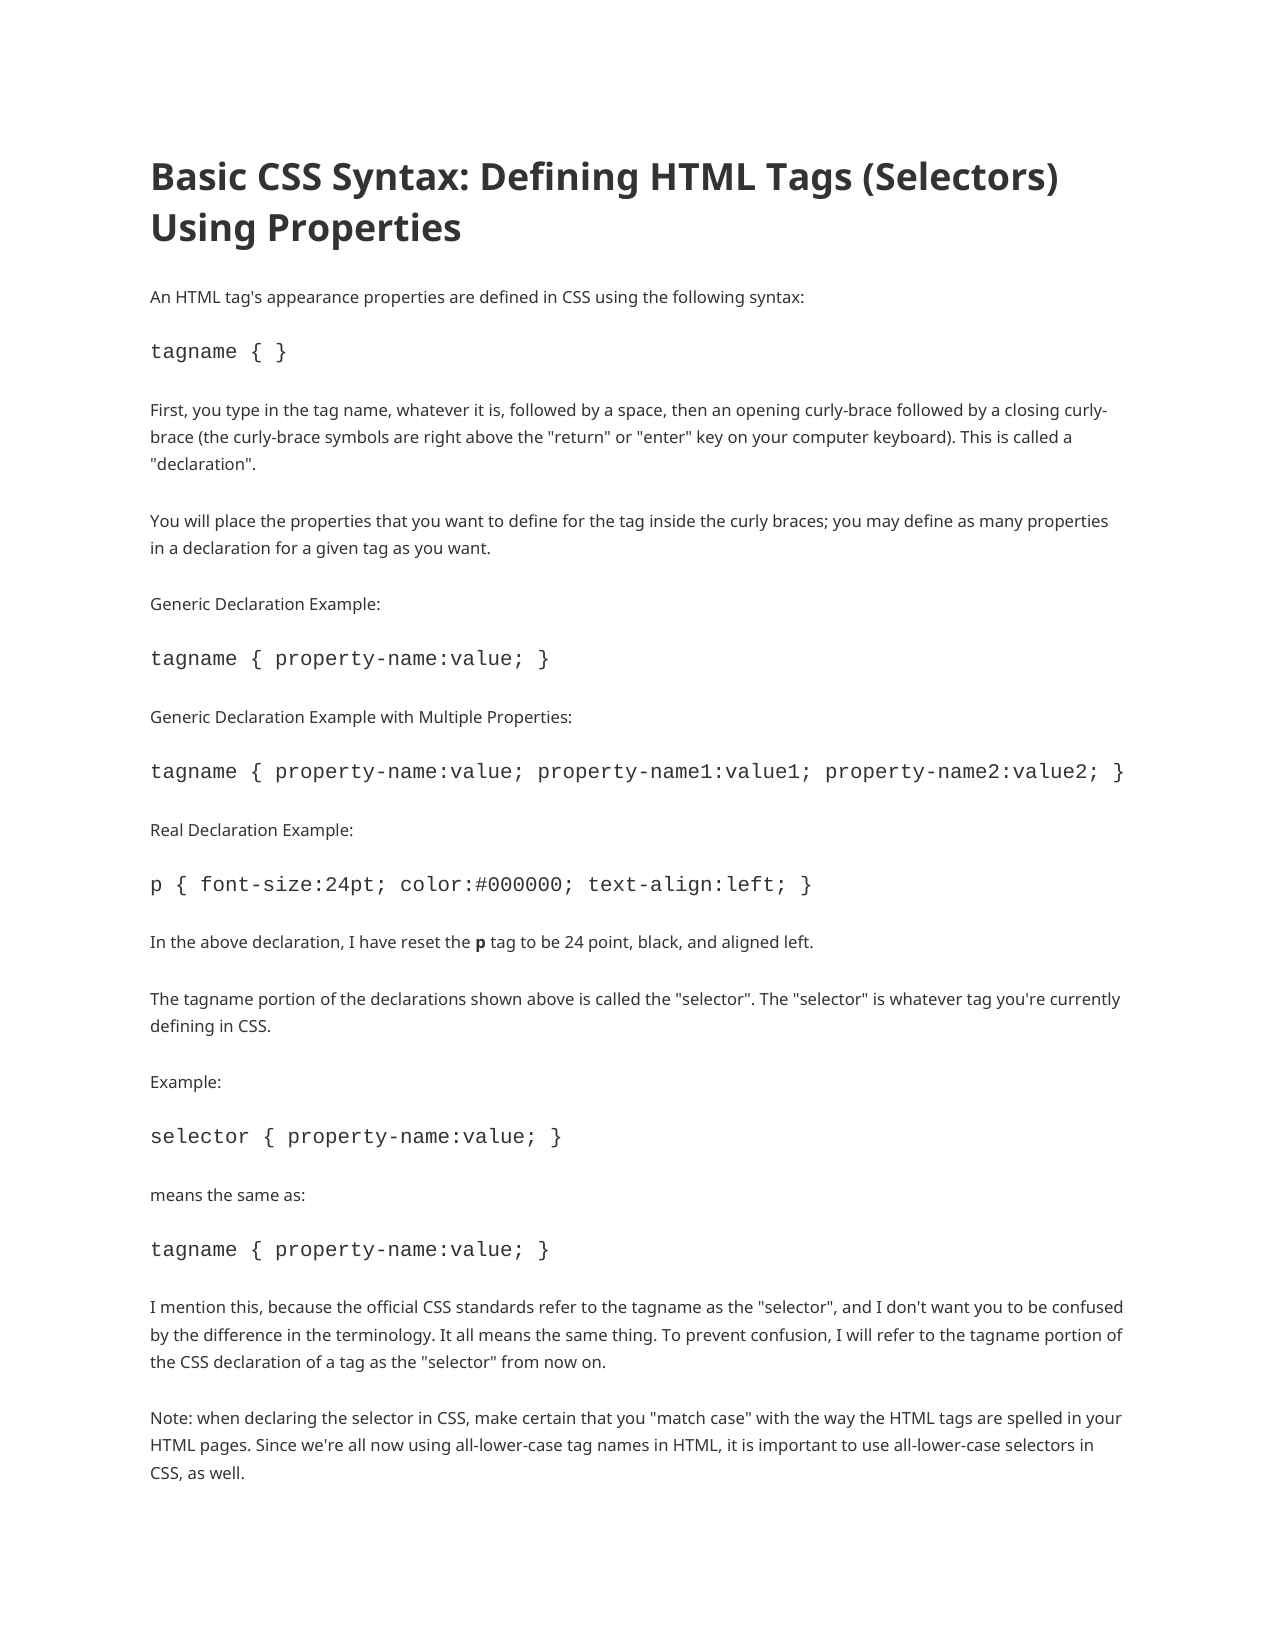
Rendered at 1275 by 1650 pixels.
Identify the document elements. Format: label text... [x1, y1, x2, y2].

text I mention this, because the official CSS standards refer to the tagname as the "selector", and I don't want you to be confused by the difference in the terminology. It all means the same thing. To prevent confusion, I will refer to the tagname portion of the CSS declaration of a tag as the "selector" from now on. [150, 1292, 1125, 1373]
text Real Declaration Example: [150, 814, 1125, 841]
text selector { property-name:value; } [150, 1123, 1125, 1150]
text The tagname portion of the declarations shown above is called the "selector". The "selector" is whatever tag you're currently defining in CSS. [150, 983, 1125, 1037]
text In the above declaration, I have reset the p tag to be 24 point, black, and aligned left. [150, 926, 1125, 953]
text Example: [150, 1066, 1125, 1093]
text Basic CSS Syntax: Defining HTML Tags (Selectors) Using Properties [150, 150, 1125, 252]
text First, you type in the tag name, whatever it is, followed by a space, then an opening curly-brace followed by a closing curly-brace (the curly-brace symbols are right above the "return" or "enter" key on your computer keyboard). This is called a "declaration". [150, 394, 1125, 476]
text You will place the properties that you want to define for the tag inside the curly braces; you may define as many properties in a declaration for a given tag as you want. [150, 505, 1125, 559]
text means the same as: [150, 1179, 1125, 1206]
text p { font-size:24pt; color:#000000; text-align:left; } [150, 870, 1125, 897]
text An HTML tag's appearance properties are defined in CSS using the following syntax: [150, 281, 1125, 308]
text Generic Declaration Example: [150, 588, 1125, 615]
text tagname { property-name:value; } [150, 1235, 1125, 1262]
text tagname { property-name:value; property-name1:value1; property-name2:value2; } [150, 757, 1125, 784]
text Note: when declaring the selector in CSS, make certain that you "match case" with the way the HTML tags are spelled in your HTML pages. Since we're all now using all-lower-case tag names in HTML, it is important to use all-lower-case selectors in CSS, as well. [150, 1402, 1125, 1484]
text Generic Declaration Example with Multiple Properties: [150, 701, 1125, 728]
text tagname { } [150, 338, 1125, 365]
text tagname { property-name:value; } [150, 644, 1125, 672]
